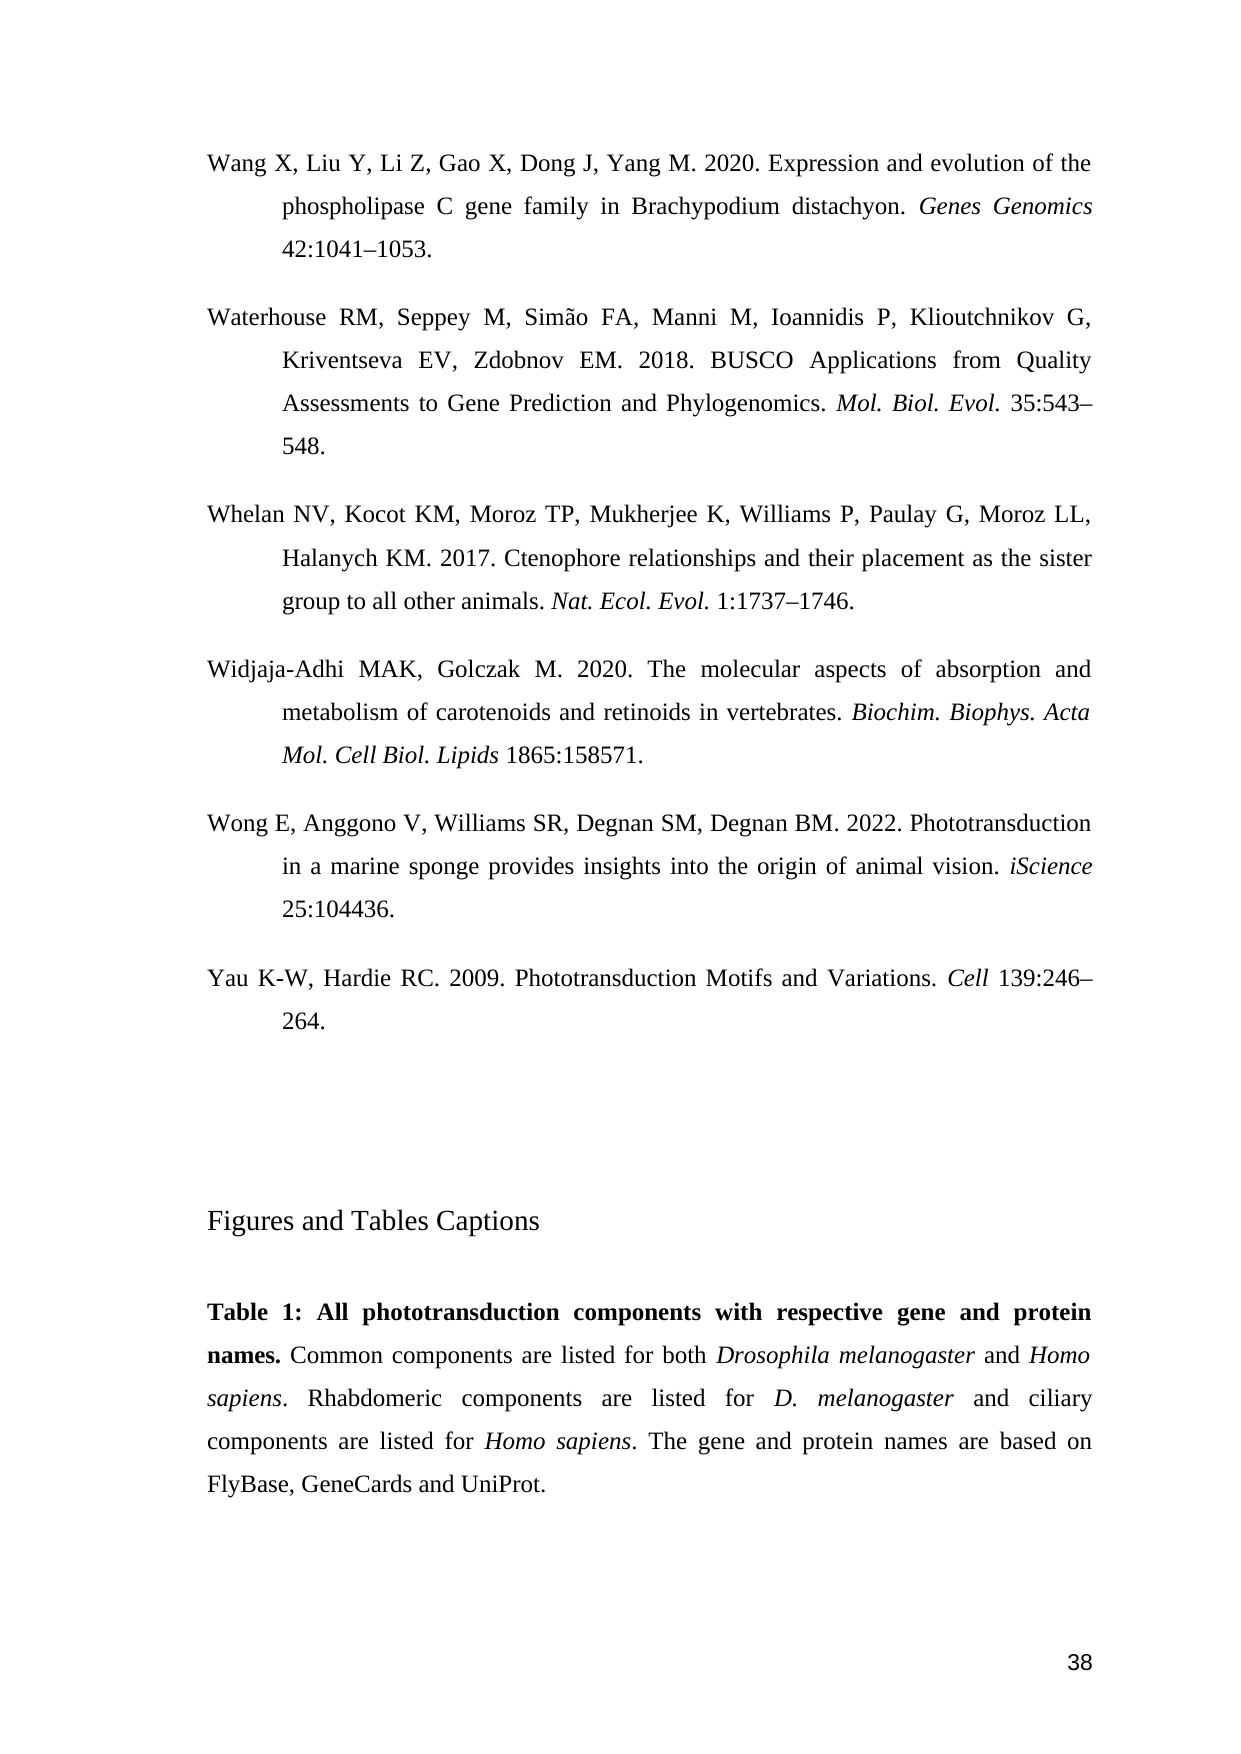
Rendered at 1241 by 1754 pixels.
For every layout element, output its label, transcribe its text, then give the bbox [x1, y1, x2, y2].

text Yau K-W, Hardie RC. 2009. Phototransduction Motifs and Variations. Cell 139:246–264. [207, 963, 1092, 1034]
text Table 1: All phototransduction components with respective gene and protein names. Common components are listed for both Drosophila melanogaster and Homo sapiens. Rhabdomeric components are listed for D. melanogaster and ciliary components are listed for Homo sapiens. The gene and protein names are based on FlyBase, GeneCards and UniProt. [207, 1297, 1092, 1498]
text Waterhouse RM, Seppey M, Simão FA, Manni M, Ioannidis P, Klioutchnikov G, Kriventseva EV, Zdobnov EM. 2018. BUSCO Applications from Quality Assessments to Gene Prediction and Phylogenomics. Mol. Biol. Evol. 35:543–548. [207, 302, 1092, 460]
text Wong E, Anggono V, Williams SR, Degnan SM, Degnan BM. 2022. Phototransduction in a marine sponge provides insights into the origin of animal vision. iScience 25:104436. [207, 808, 1092, 923]
text Wang X, Liu Y, Li Z, Gao X, Dong J, Yang M. 2020. Expression and evolution of the phospholipase C gene family in Brachypodium distachyon. Genes Genomics 42:1041–1053. [207, 148, 1092, 263]
text Figures and Tables Captions [207, 1203, 1092, 1237]
text Whelan NV, Kocot KM, Moroz TP, Mukherjee K, Williams P, Paulay G, Moroz LL, Halanych KM. 2017. Ctenophore relationships and their placement as the sister group to all other animals. Nat. Ecol. Evol. 1:1737–1746. [207, 499, 1092, 614]
text Widjaja-Adhi MAK, Golczak M. 2020. The molecular aspects of absorption and metabolism of carotenoids and retinoids in vertebrates. Biochim. Biophys. Acta Mol. Cell Biol. Lipids 1865:158571. [207, 654, 1092, 769]
